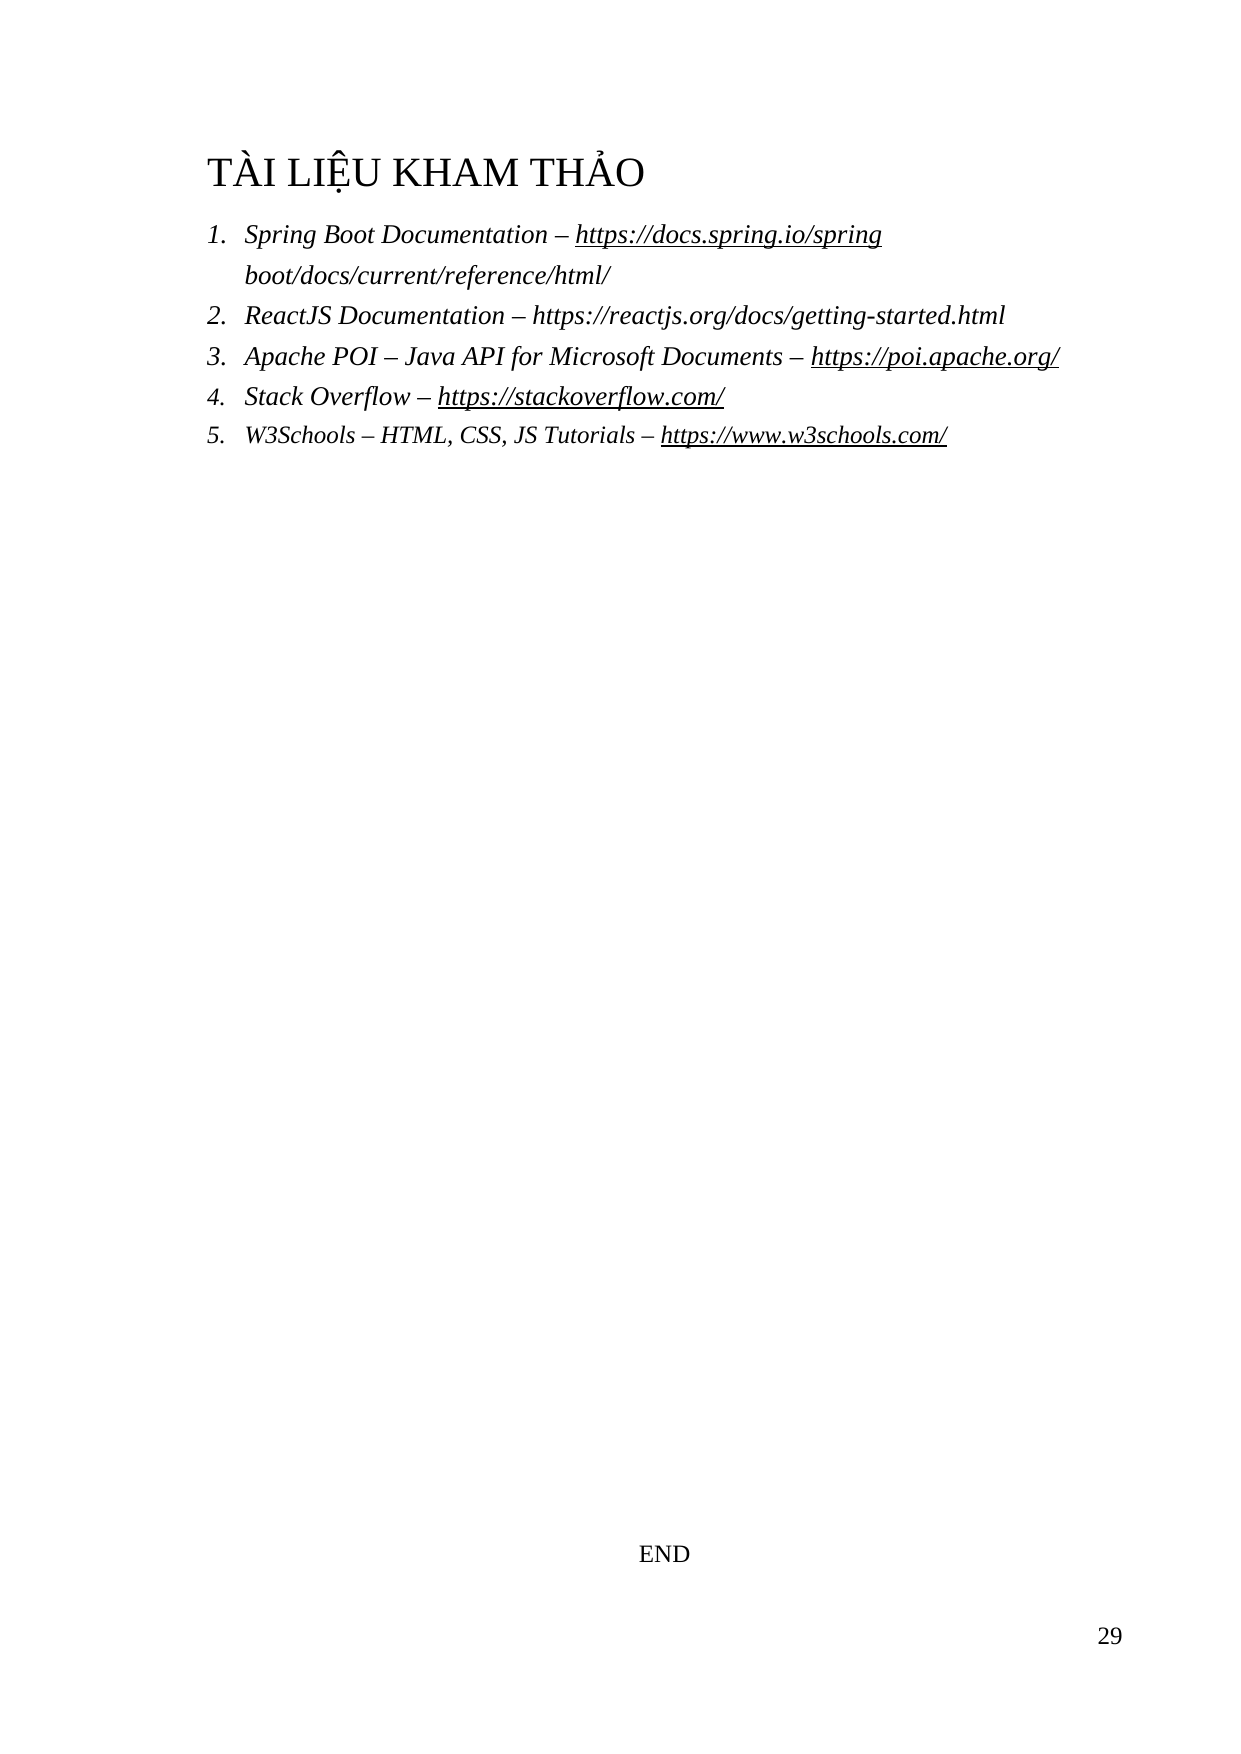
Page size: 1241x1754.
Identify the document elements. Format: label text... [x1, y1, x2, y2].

subtitle TÀI LIỆU KHAM THẢO [207, 148, 1122, 196]
list ReactJS Documentation – https://reactjs.org/docs/getting-started.html [207, 299, 1122, 330]
list Apache POI – Java API for Microsoft Documents – https://poi.apache.org/ [207, 339, 1122, 371]
text END [207, 1539, 1122, 1568]
list W3Schools – HTML, CSS, JS Tutorials – https://www.w3schools.com/ [207, 420, 1122, 449]
list Spring Boot Documentation – https://docs.spring.io/spring boot/docs/current/reference/html/ [207, 218, 1122, 290]
list Stack Overflow – https://stackoverflow.com/ [207, 380, 1122, 411]
